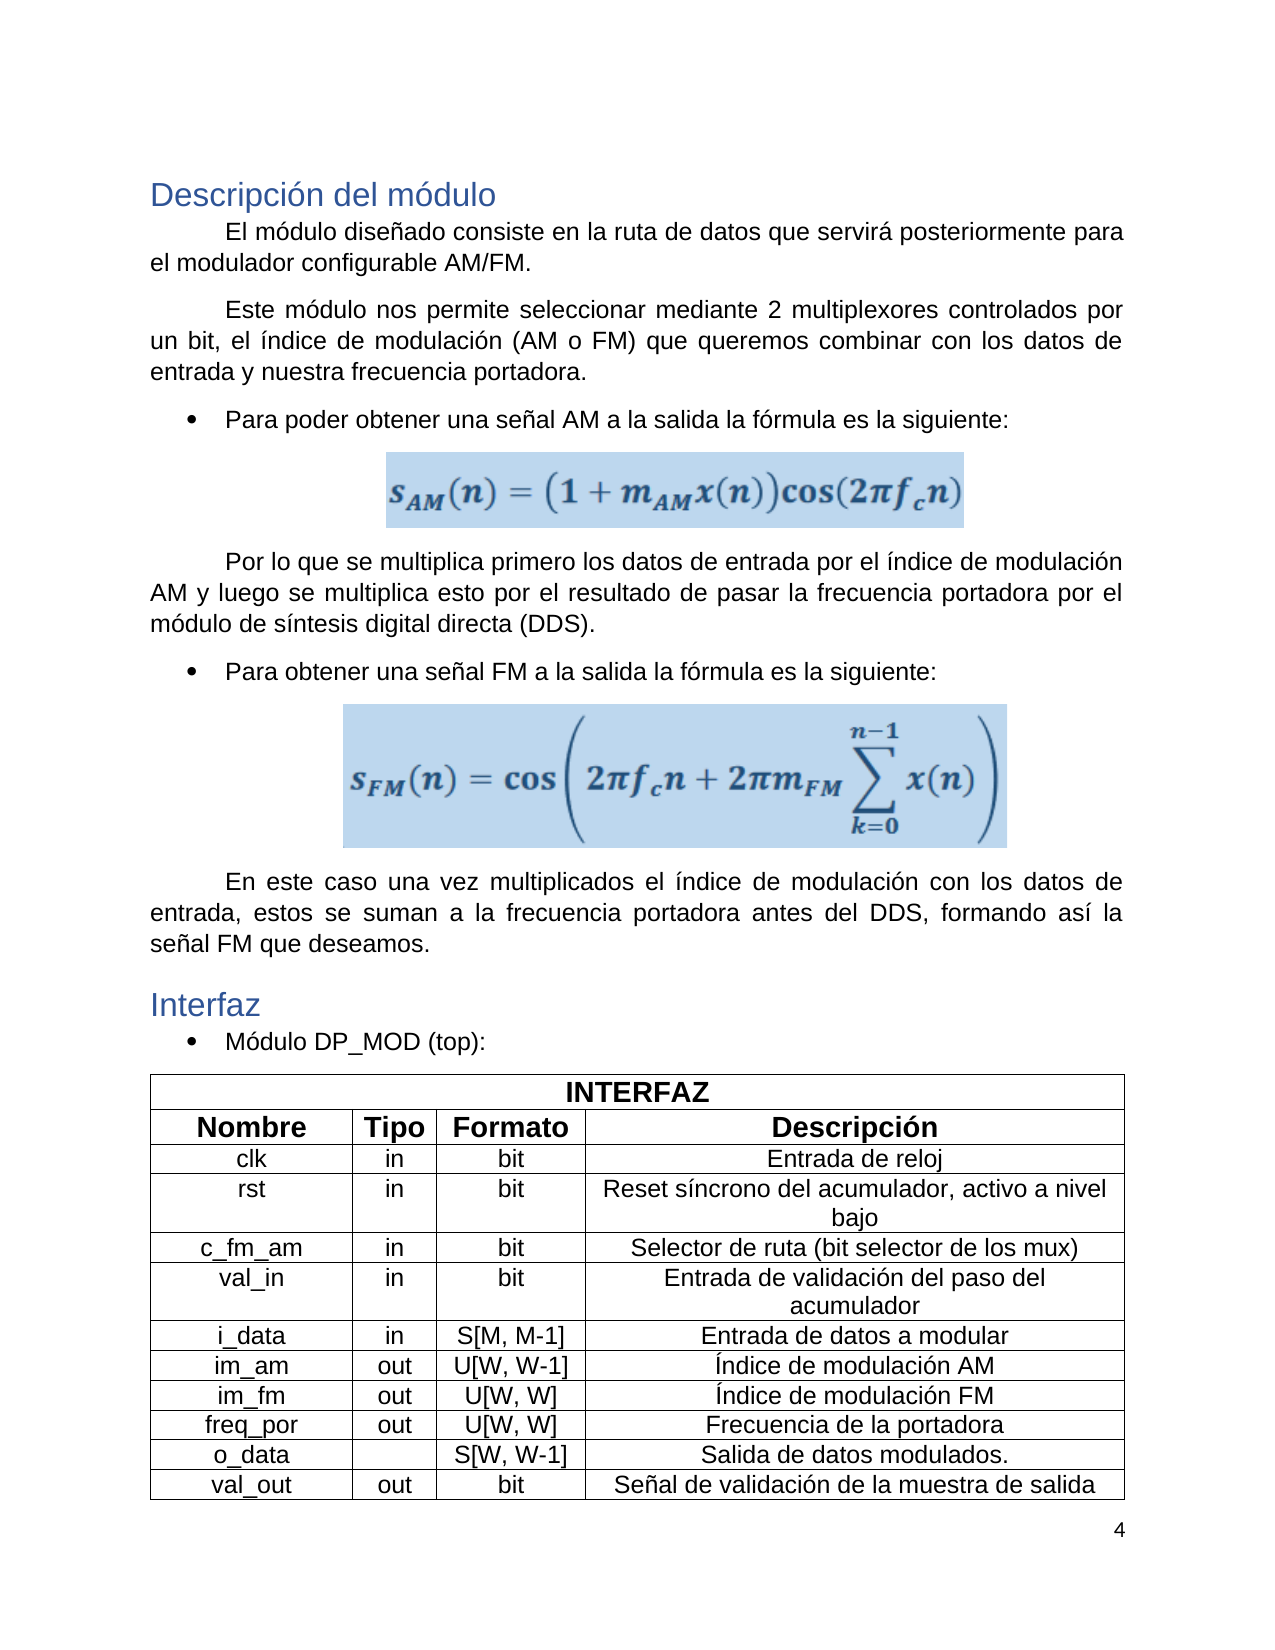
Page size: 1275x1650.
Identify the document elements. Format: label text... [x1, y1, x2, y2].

table_cell in [353, 1233, 436, 1262]
table_cell rst [151, 1174, 352, 1232]
table_cell Entrada de reloj [586, 1145, 1124, 1173]
table_cell bit [437, 1145, 585, 1173]
table_cell Nombre [151, 1110, 352, 1143]
table_cell out [353, 1351, 436, 1380]
table_cell in [353, 1321, 436, 1350]
text El módulo diseñado consiste en la ruta de datos que servirá posteriormente para el modulador configurable AM/FM. [150, 216, 1125, 276]
table_cell Selector de ruta (bit selector de los mux) [586, 1233, 1124, 1262]
table_cell val_out [151, 1470, 352, 1499]
table_cell Frecuencia de la portadora [586, 1411, 1124, 1439]
table_cell freq_por [151, 1411, 352, 1439]
table_cell o_data [151, 1440, 352, 1469]
table_cell im_fm [151, 1381, 352, 1409]
table_cell S[W, W-1] [437, 1440, 585, 1469]
table_cell c_fm_am [151, 1233, 352, 1262]
subtitle Descripción del módulo [150, 175, 1125, 213]
list Para obtener una señal FM a la salida la fórmula es la siguiente: [187, 656, 1125, 685]
table_cell in [353, 1174, 436, 1232]
table_cell bit [437, 1233, 585, 1262]
table_cell i_data [151, 1321, 352, 1350]
table_cell Tipo [353, 1110, 436, 1143]
table_cell Señal de validación de la muestra de salida [586, 1470, 1124, 1499]
text En este caso una vez multiplicados el índice de modulación con los datos de entrada, estos se suman a la frecuencia portadora antes del DDS, formando así la señal FM que deseamos. [150, 867, 1125, 958]
table_cell Entrada de datos a modular [586, 1321, 1124, 1350]
table_cell in [353, 1263, 436, 1320]
table_cell out [353, 1411, 436, 1439]
picture [386, 452, 964, 528]
table_cell Formato [437, 1110, 585, 1143]
text Por lo que se multiplica primero los datos de entrada por el índice de modulación AM y luego se multiplica esto por el resultado de pasar la frecuencia portadora por el módulo de síntesis digital directa (DDS). [150, 547, 1125, 637]
subtitle Interfaz [150, 985, 1125, 1023]
table_cell out [353, 1470, 436, 1499]
table_cell Descripción [586, 1110, 1124, 1143]
table_cell clk [151, 1145, 352, 1173]
table_cell Entrada de validación del paso del acumulador [586, 1263, 1124, 1320]
table_cell S[M, M-1] [437, 1321, 585, 1350]
table_cell bit [437, 1470, 585, 1499]
table_cell [353, 1440, 436, 1469]
table_cell val_in [151, 1263, 352, 1320]
table_header INTERFAZ [151, 1075, 1124, 1109]
list Módulo DP_MOD (top): [187, 1026, 1125, 1055]
table_cell Reset síncrono del acumulador, activo a nivel bajo [586, 1174, 1124, 1232]
table_cell bit [437, 1263, 585, 1320]
table_cell Índice de modulación AM [586, 1351, 1124, 1380]
table_cell U[W, W] [437, 1411, 585, 1439]
table_cell bit [437, 1174, 585, 1232]
list Para poder obtener una señal AM a la salida la fórmula es la siguiente: [187, 405, 1125, 434]
table_cell out [353, 1381, 436, 1409]
table_cell Índice de modulación FM [586, 1381, 1124, 1409]
picture [343, 704, 1008, 848]
table_cell im_am [151, 1351, 352, 1380]
table_cell Salida de datos modulados. [586, 1440, 1124, 1469]
table_cell in [353, 1145, 436, 1173]
text Este módulo nos permite seleccionar mediante 2 multiplexores controlados por un bit, el índice de modulación (AM o FM) que queremos combinar con los datos de entrada y nuestra frecuencia portadora. [150, 295, 1125, 386]
table_cell U[W, W-1] [437, 1351, 585, 1380]
table_cell U[W, W] [437, 1381, 585, 1409]
